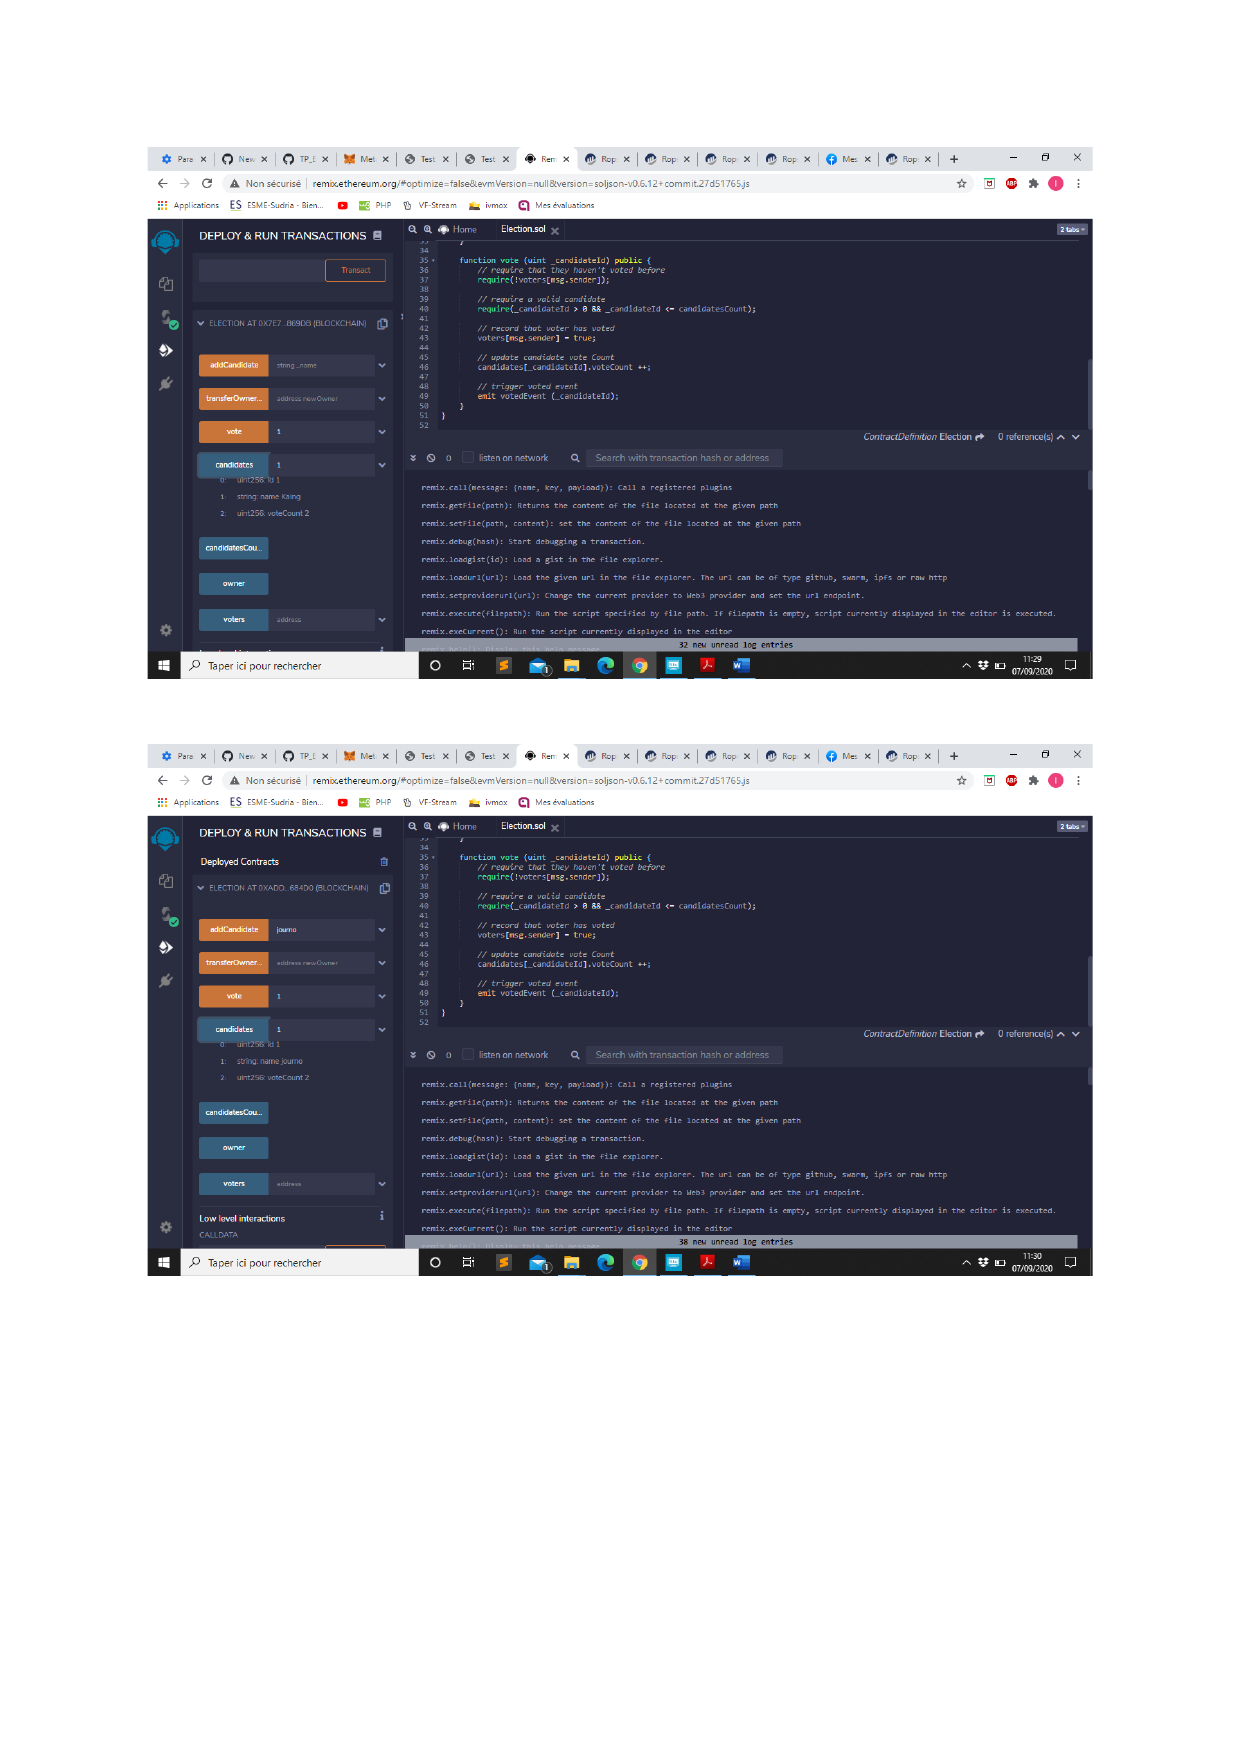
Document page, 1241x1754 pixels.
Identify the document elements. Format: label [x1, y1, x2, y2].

picture [147, 147, 1093, 679]
picture [147, 744, 1093, 1276]
